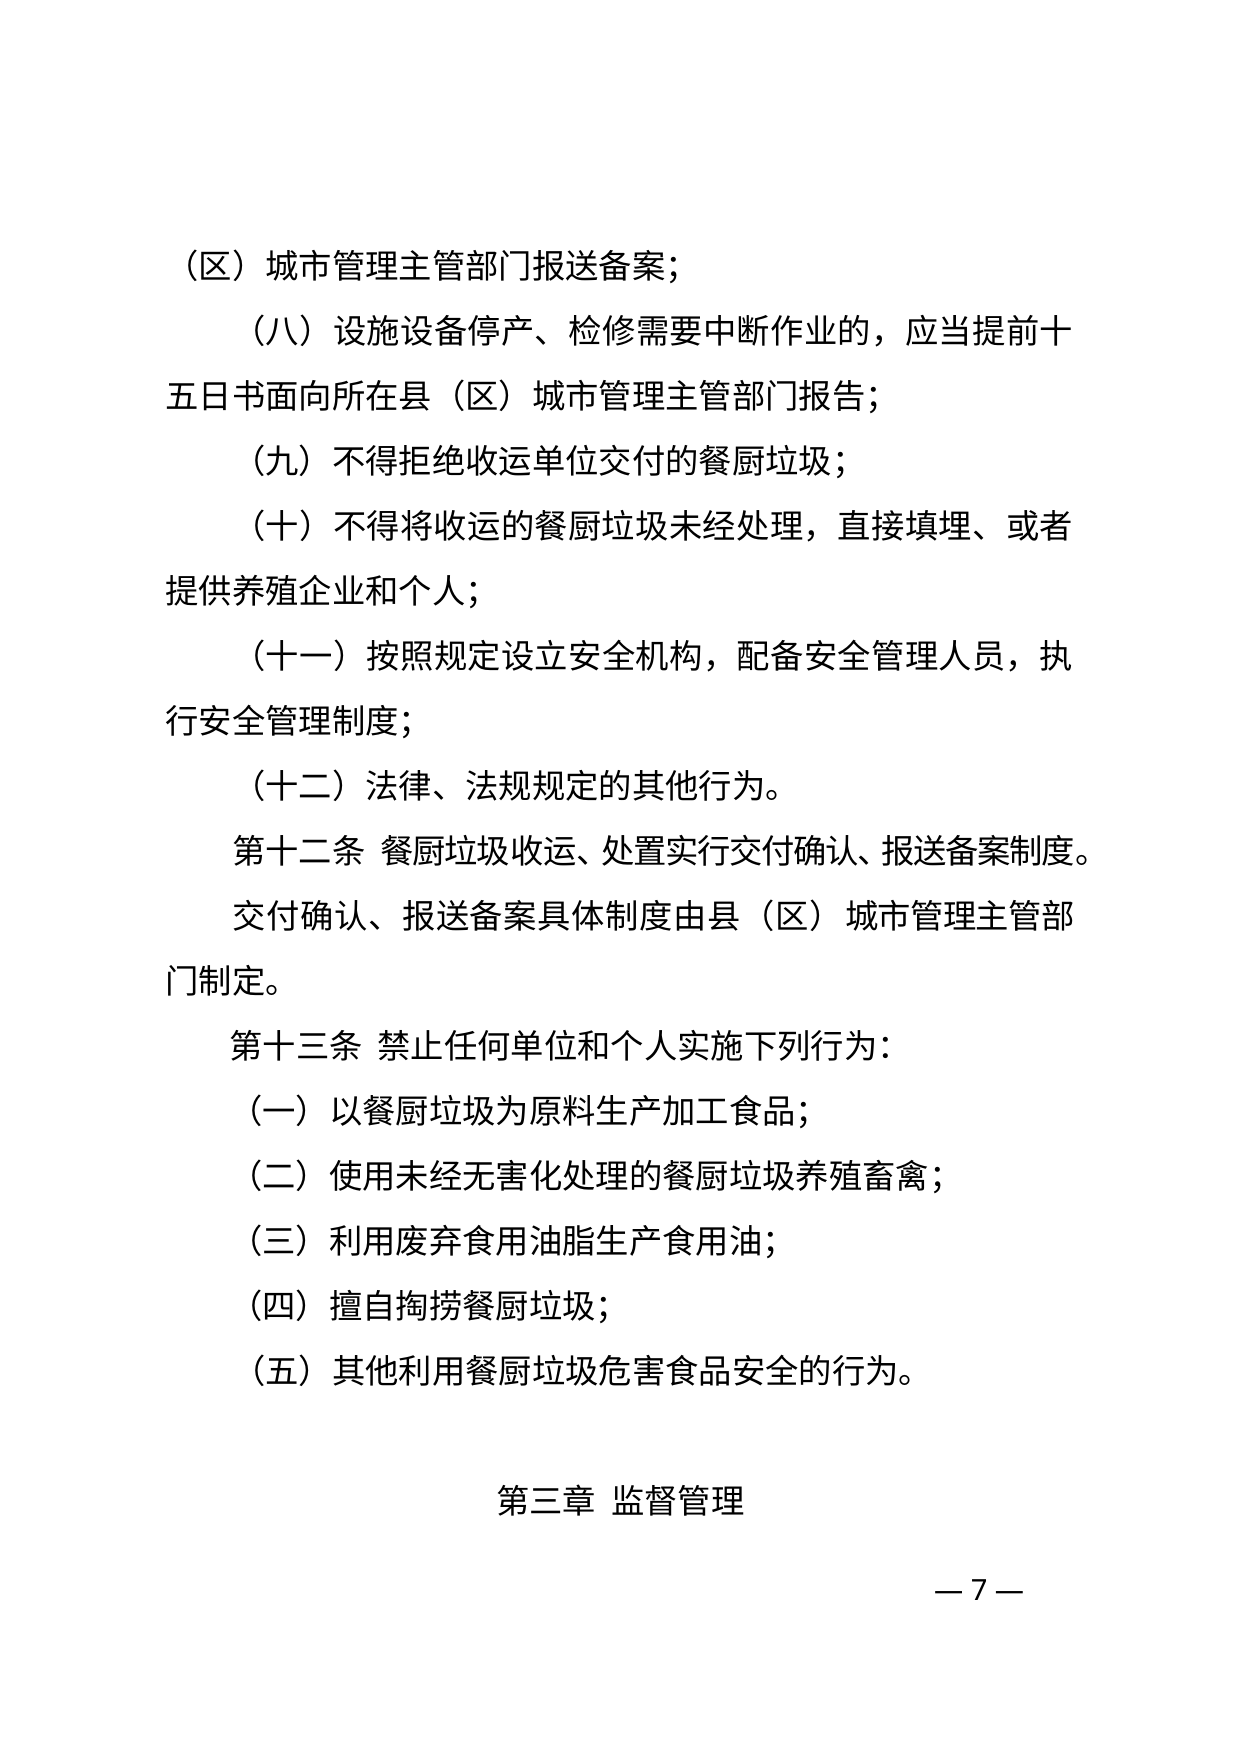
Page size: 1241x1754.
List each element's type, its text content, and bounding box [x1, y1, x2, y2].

text 第三章 监督管理 [165, 1466, 1075, 1531]
text 交付确认、报送备案具体制度由县（区）城市管理主管部门制定。 [165, 881, 1075, 1011]
text （八）设施设备停产、检修需要中断作业的，应当提前十五日书面向所在县（区）城市管理主管部门报告； [165, 231, 1075, 361]
text （一）以餐厨垃圾为原料生产加工食品； [165, 1076, 1075, 1141]
text （四）擅自掏捞餐厨垃圾； [165, 1271, 1075, 1336]
text （九）不得拒绝收运单位交付的餐厨垃圾； [165, 361, 1075, 426]
text （二）使用未经无害化处理的餐厨垃圾养殖畜禽； [165, 1141, 1075, 1206]
text （十）不得将收运的餐厨垃圾未经处理，直接填埋、或者提供养殖企业和个人； [165, 426, 1075, 556]
text （十二）法律、法规规定的其他行为。 [165, 686, 1075, 751]
text 第十三条 禁止任何单位和个人实施下列行为： [165, 1011, 1075, 1076]
text （五）其他利用餐厨垃圾危害食品安全的行为。 [165, 1336, 1075, 1401]
text 第十二条 餐厨垃圾收运、处置实行交付确认、报送备案制度。 [165, 751, 1075, 881]
text （十一）按照规定设立安全机构，配备安全管理人员，执行安全管理制度； [165, 556, 1075, 686]
text （三）利用废弃食用油脂生产食用油； [165, 1206, 1075, 1271]
